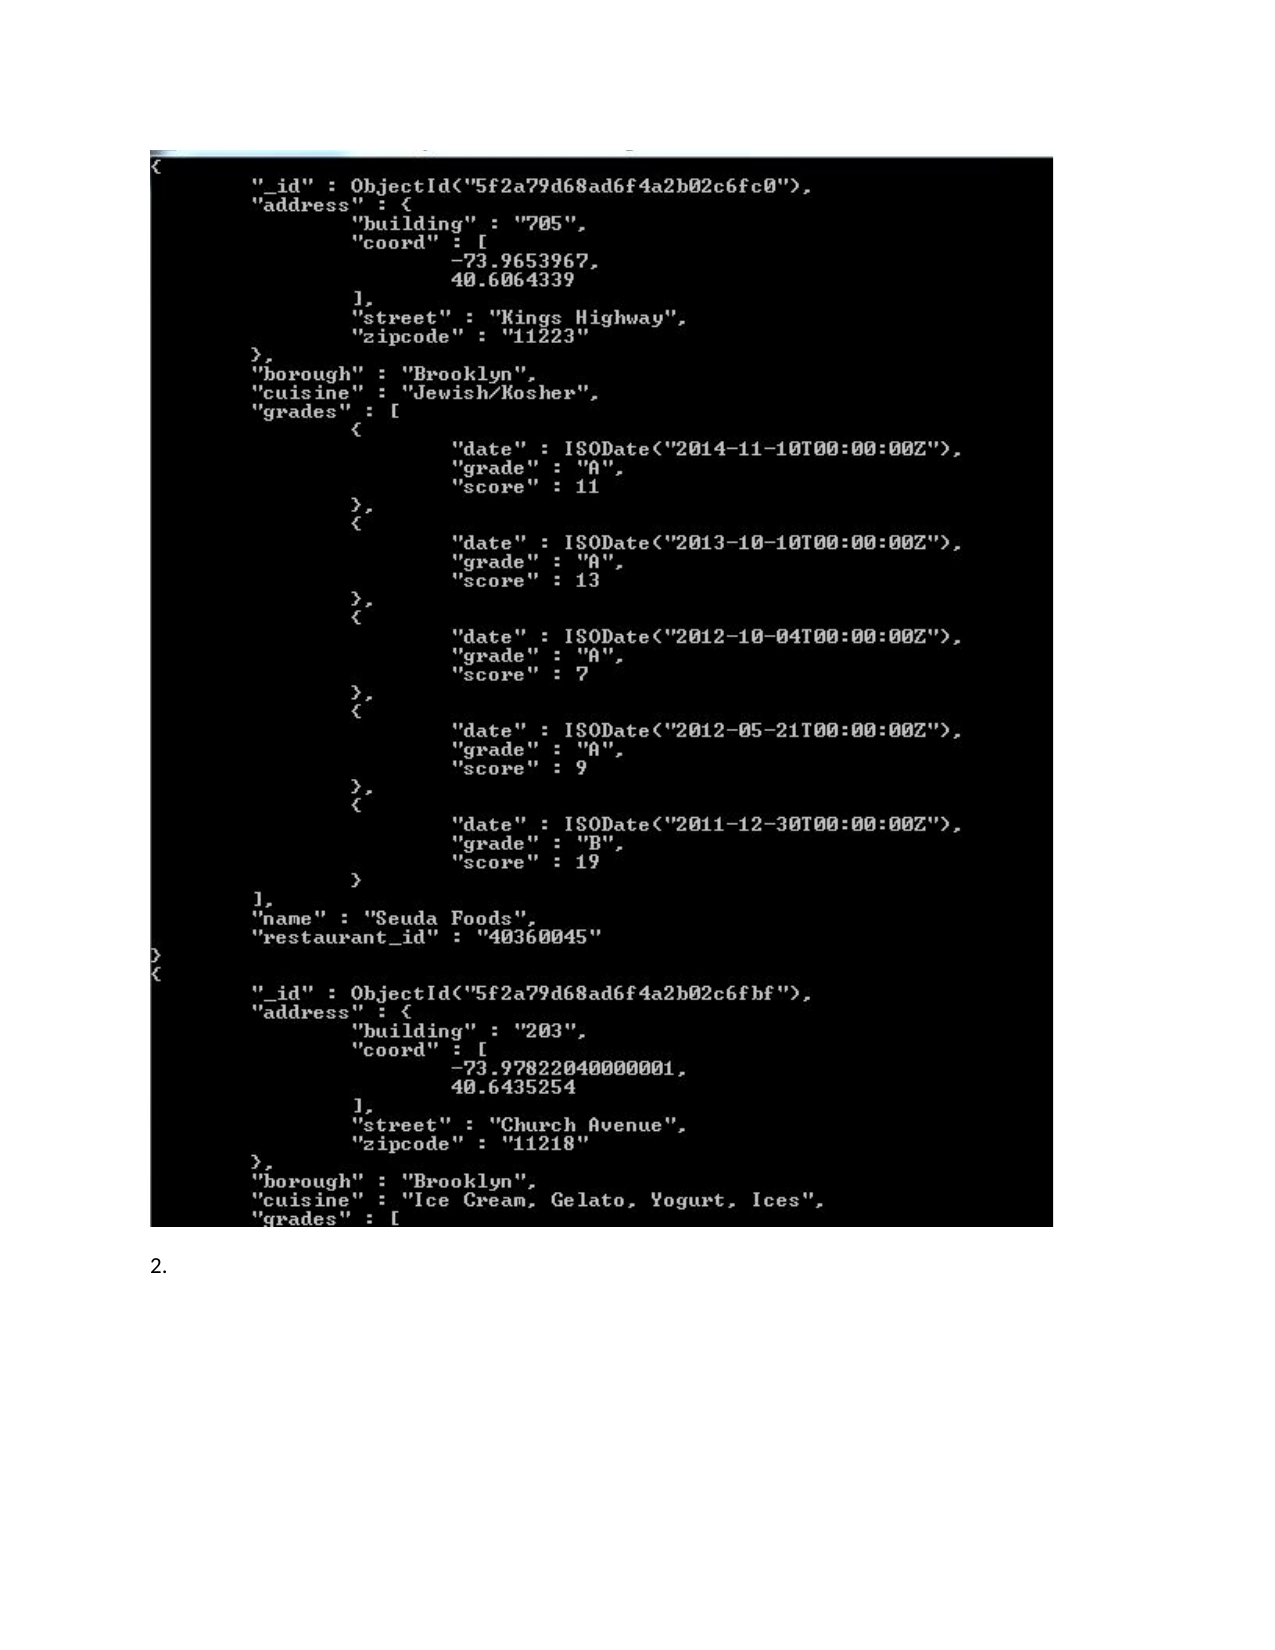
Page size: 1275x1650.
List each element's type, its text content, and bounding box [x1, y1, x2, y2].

picture [150, 150, 1054, 1227]
text 2. [150, 1252, 1125, 1279]
